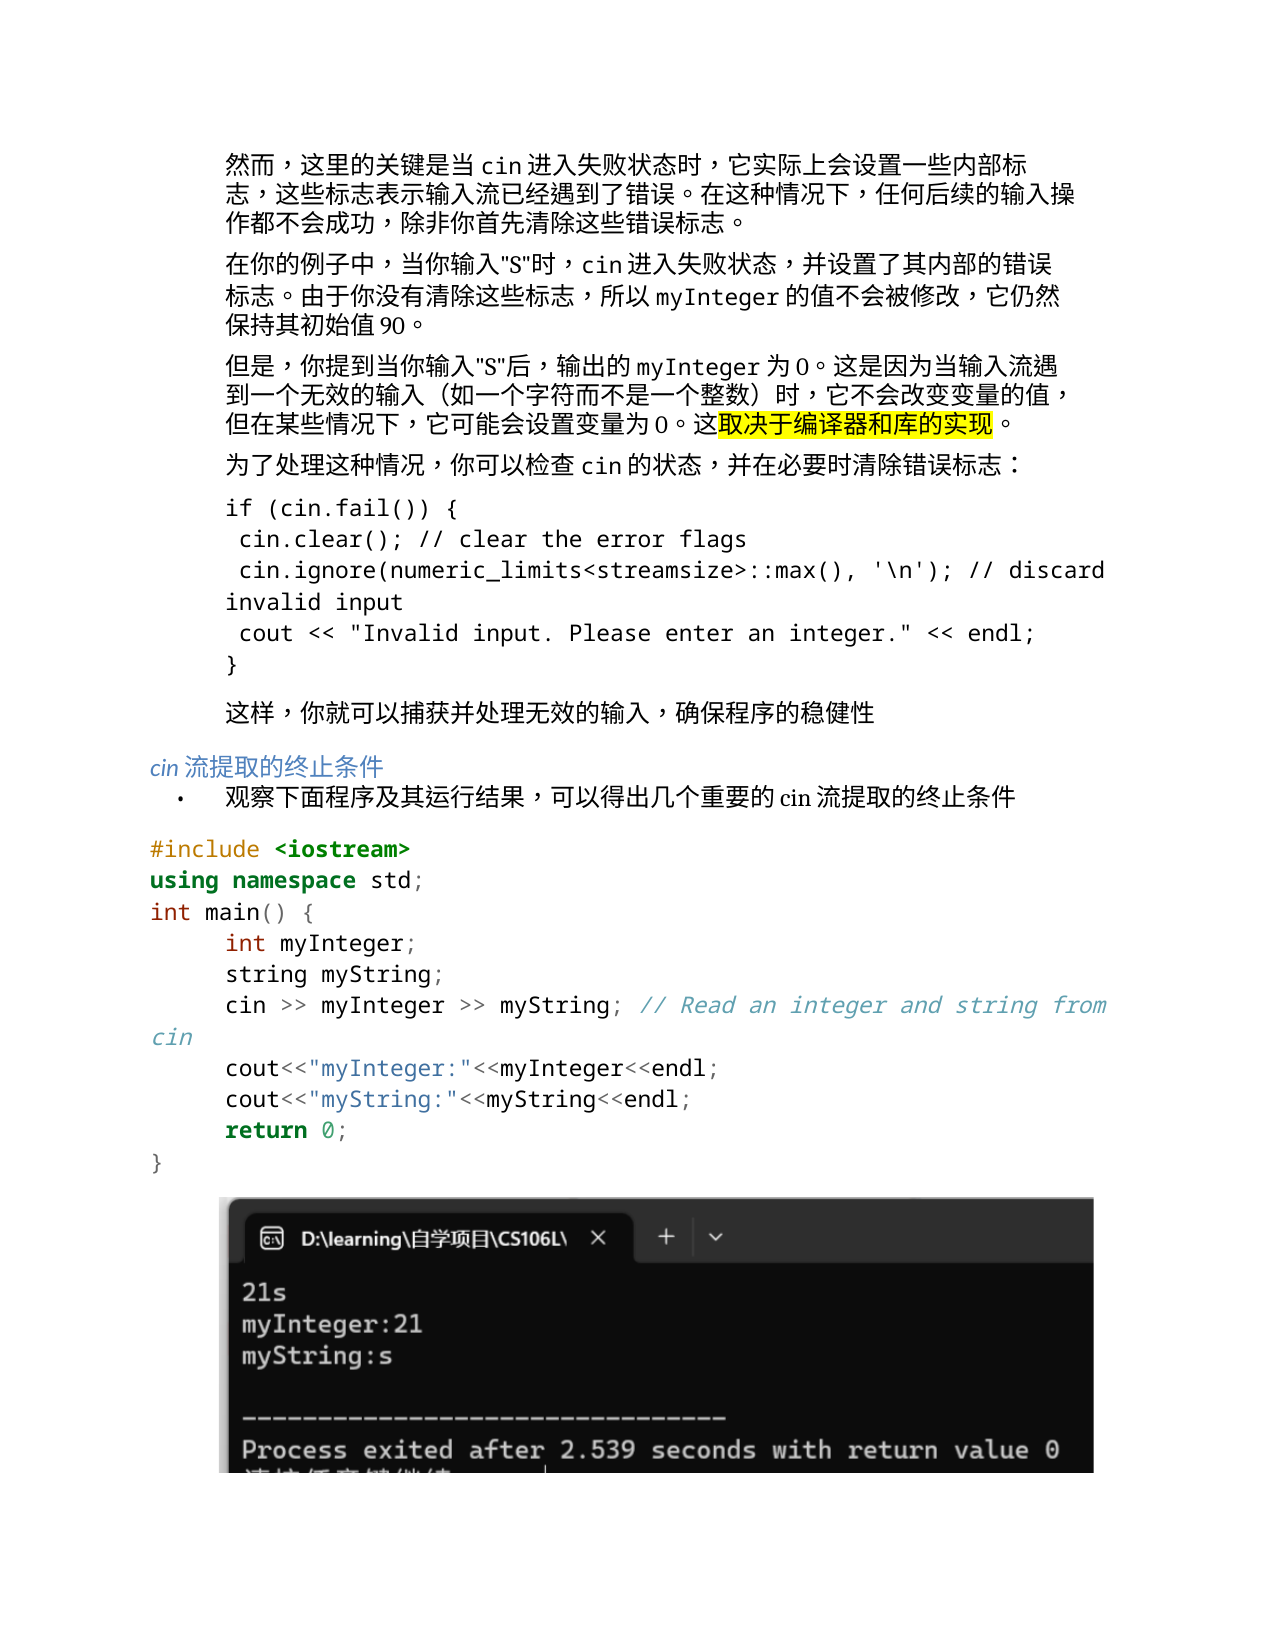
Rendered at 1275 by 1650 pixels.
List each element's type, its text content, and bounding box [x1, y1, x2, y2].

subtitle cin流提取的终止条件 [150, 749, 1125, 784]
list 为了处理这种情况，你可以检查 cin 的状态，并在必要时清除错误标志： [175, 450, 1075, 481]
text #include <iostream> using namespace std; int main() { int myInteger; string myString; cin >> myInteger >> myString; // Read an integer and string from cin cout<<"myInteger:"<<myInteger<<endl; cout<<"myString:"<<myString<<endl; return 0; } [150, 833, 1125, 1177]
picture [218, 1197, 1094, 1473]
list 这样，你就可以捕获并处理无效的输入，确保程序的稳健性 [175, 700, 1075, 729]
list 观察下面程序及其运行结果，可以得出几个重要的cin流提取的终止条件 [175, 784, 1125, 812]
list 但是，你提到当你输入"S"后，输出的 myInteger 为0。这是因为当输入流遇到一个无效的输入（如一个字符而不是一个整数）时，它不会改变变量的值，但在某些情况下，它可能会设置变量为0。这取决于编译器和库的实现。 [175, 351, 1075, 439]
list 在你的例子中，当你输入"S"时，cin 进入失败状态，并设置了其内部的错误标志。由于你没有清除这些标志，所以 myInteger 的值不会被修改，它仍然保持其初始值90。 [175, 249, 1075, 340]
list 然而，这里的关键是当 cin 进入失败状态时，它实际上会设置一些内部标志，这些标志表示输入流已经遇到了错误。在这种情况下，任何后续的输入操作都不会成功，除非你首先清除这些错误标志。 [175, 150, 1075, 239]
list if (cin.fail()) { cin.clear(); // clear the error flags cin.ignore(numeric_limits<streamsize>::max(), '\n'); // discard invalid input cout << "Invalid input. Please enter an integer." << endl; } [175, 492, 1125, 679]
